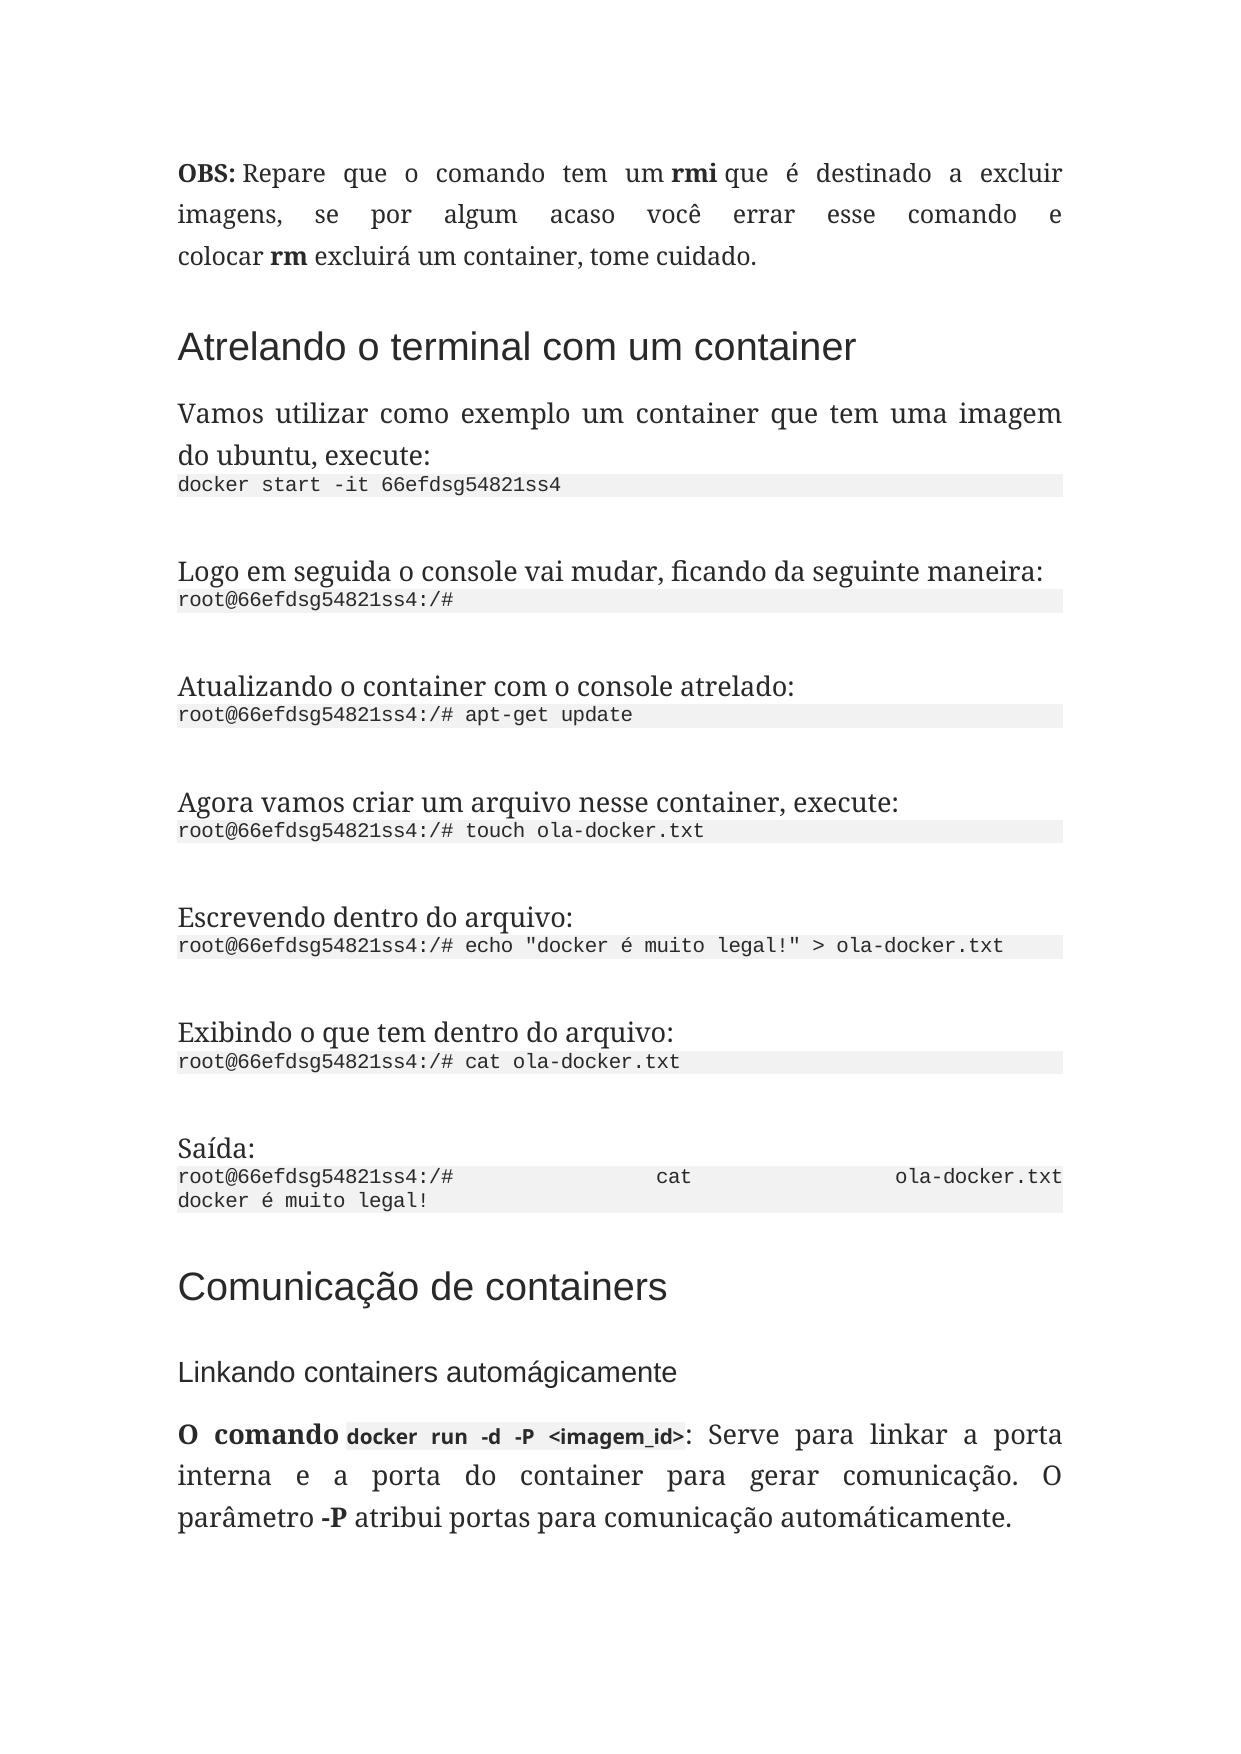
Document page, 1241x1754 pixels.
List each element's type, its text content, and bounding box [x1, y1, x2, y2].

text Exibindo o que tem dentro do arquivo: [177, 1009, 1063, 1051]
text root@66efdsg54821ss4:/# cat ola-docker.txt [177, 1051, 1063, 1074]
text Vamos utilizar como exemplo um container que tem uma imagem do ubuntu, execute: [177, 390, 1063, 474]
subtitle Comunicação de containers [177, 1262, 1063, 1309]
subtitle Linkando containers automágicamente [177, 1352, 1063, 1389]
text Logo em seguida o console vai mudar, ficando da seguinte maneira: [177, 547, 1063, 589]
text root@66efdsg54821ss4:/# [177, 589, 1063, 613]
text docker start -it 66efdsg54821ss4 [177, 474, 1063, 497]
text root@66efdsg54821ss4:/# apt-get update [177, 704, 1063, 728]
text Atualizando o container com o console atrelado: [177, 663, 1063, 704]
text root@66efdsg54821ss4:/# touch ola-docker.txt [177, 820, 1063, 843]
text O comando docker run -d -P <imagem_id>: Serve para linkar a porta interna e a porta do container para gerar comunicação. O parâmetro -P atribui portas para comunicação automáticamente. [177, 1410, 1063, 1536]
text Escrevendo dentro do arquivo: [177, 893, 1063, 935]
text root@66efdsg54821ss4:/# echo "docker é muito legal!" > ola-docker.txt [177, 935, 1063, 959]
text OBS: Repare que o comando tem um rmi que é destinado a excluir imagens, se por algum acaso você errar esse comando e colocar rm excluirá um container, tome cuidado. [177, 148, 1063, 273]
text root@66efdsg54821ss4:/# cat ola-docker.txt docker é muito legal! [177, 1166, 1063, 1213]
subtitle Atrelando o terminal com um container [177, 322, 1063, 369]
text Agora vamos criar um arquivo nesse container, execute: [177, 778, 1063, 820]
text Saída: [177, 1124, 1063, 1166]
